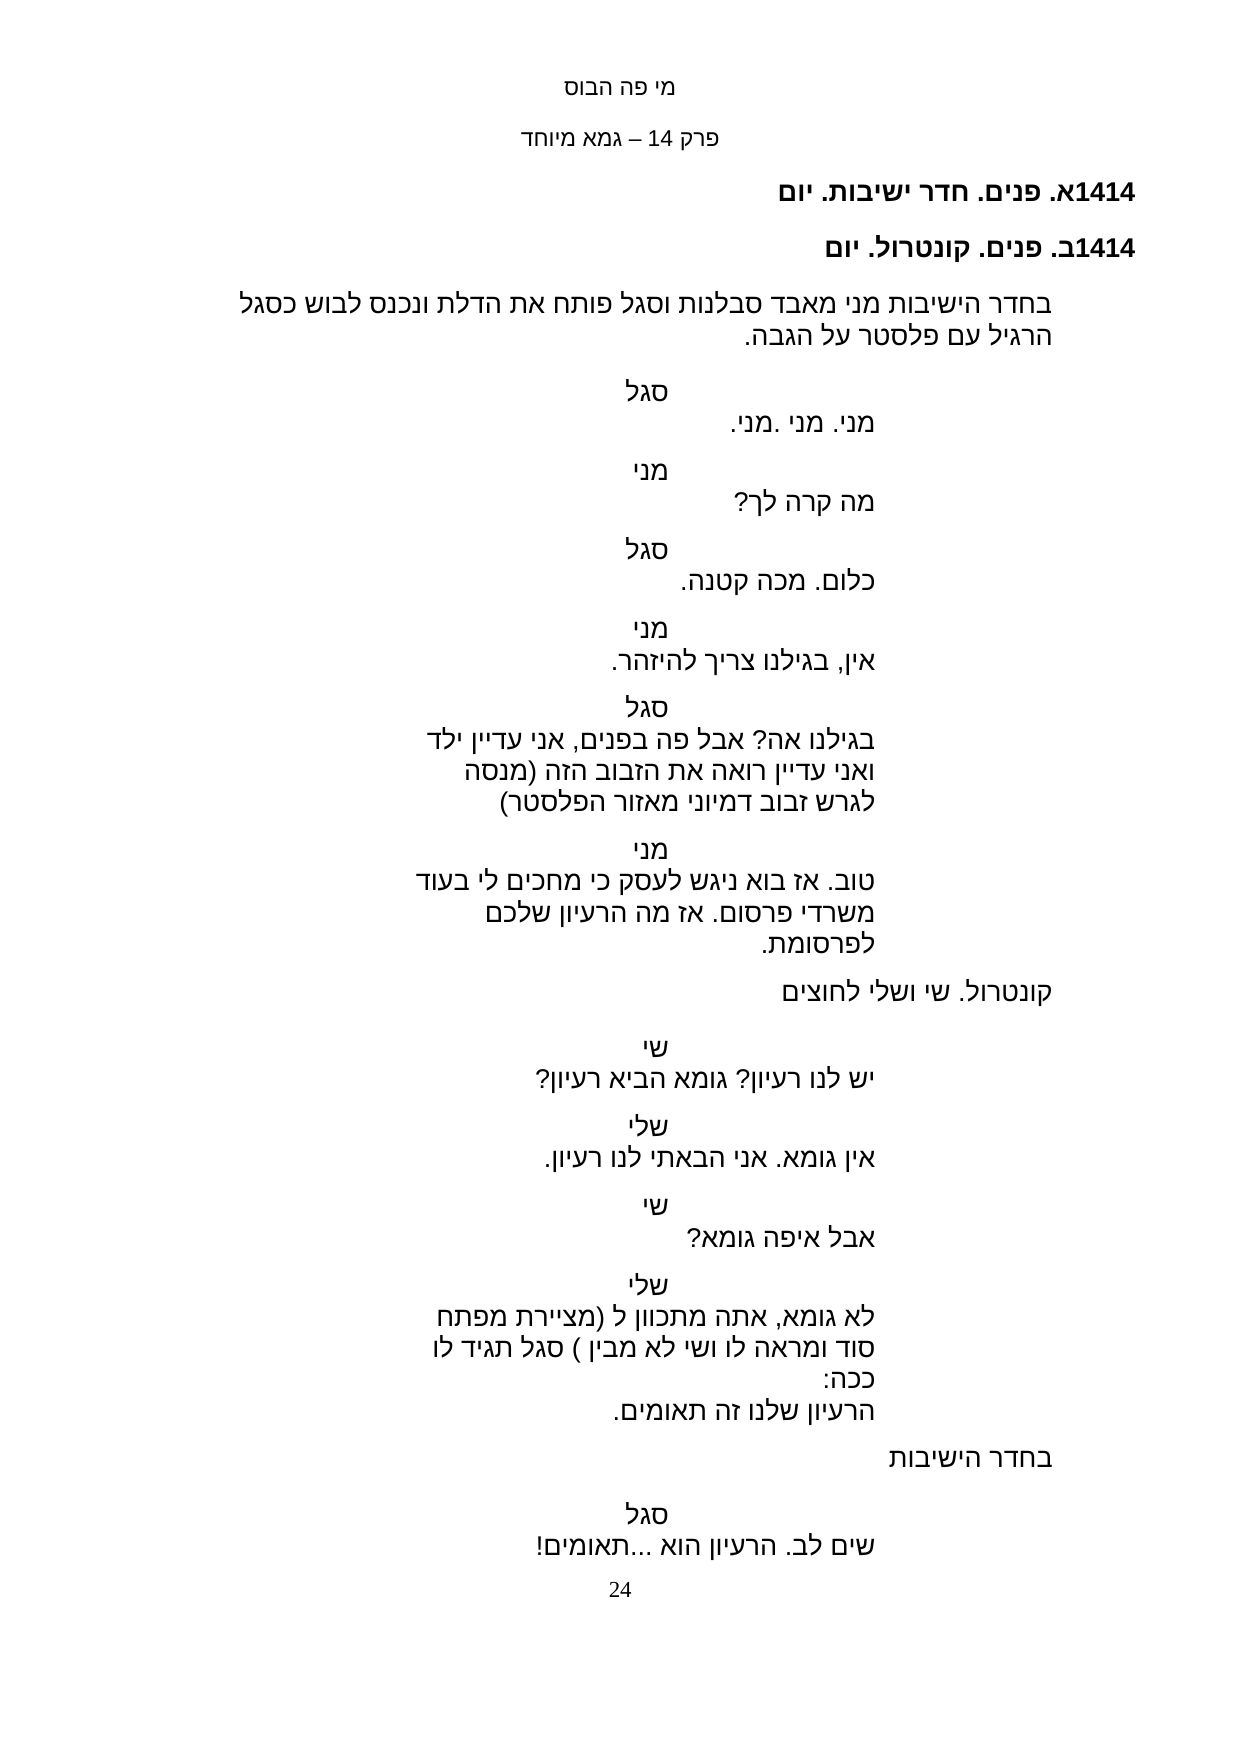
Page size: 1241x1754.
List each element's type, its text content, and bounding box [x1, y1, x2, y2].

subtitle 1414א. פנים. חדר ישיבות. יום [187, 176, 1135, 207]
text טוב. אז בוא ניגש לעסק כי מחכים לי בעוד משרדי פרסום. אז מה הרעיון שלכם לפרסומת. [406, 865, 876, 959]
text מה קרה לך? [406, 486, 876, 517]
text סגל [412, 1499, 669, 1530]
text אבל איפה גומא? [406, 1222, 876, 1253]
text שי [412, 1190, 669, 1222]
text יש לנו רעיון? גומא הביא רעיון? [406, 1063, 876, 1094]
text כלום. מכה קטנה. [406, 565, 876, 597]
text מני. מני .מני. [406, 407, 876, 438]
text שלי [412, 1111, 669, 1142]
text בחדר הישיבות [187, 1442, 1053, 1474]
text קונטרול. שי ושלי לחוצים [187, 976, 1053, 1007]
text סגל [412, 534, 669, 565]
text סגל [412, 692, 669, 724]
text סגל [412, 376, 669, 407]
text הרעיון שלנו זה תאומים. [406, 1394, 876, 1426]
text מני [412, 613, 669, 644]
text שלי [412, 1269, 669, 1301]
text מני [412, 834, 669, 865]
text אין גומא. אני הבאתי לנו רעיון. [406, 1142, 876, 1174]
text מני [412, 455, 669, 486]
text אין, בגילנו צריך להיזהר. [406, 644, 876, 676]
text שים לב. הרעיון הוא ...תאומים! [406, 1530, 876, 1561]
text בחדר הישיבות מני מאבד סבלנות וסגל פותח את הדלת ונכנס לבוש כסגל הרגיל עם פלסטר על הגבה. [187, 288, 1053, 351]
text בגילנו אה? אבל פה בפנים, אני עדיין ילד ואני עדיין רואה את הזבוב הזה (מנסה לגרש זבוב דמיוני מאזור הפלסטר) [406, 724, 876, 817]
text שי [412, 1032, 669, 1063]
text לא גומא, אתה מתכוון ל (מציירת מפתח סוד ומראה לו ושי לא מבין ) סגל תגיד לו ככה: [406, 1301, 876, 1394]
subtitle 1414ב. פנים. קונטרול. יום [187, 232, 1135, 263]
